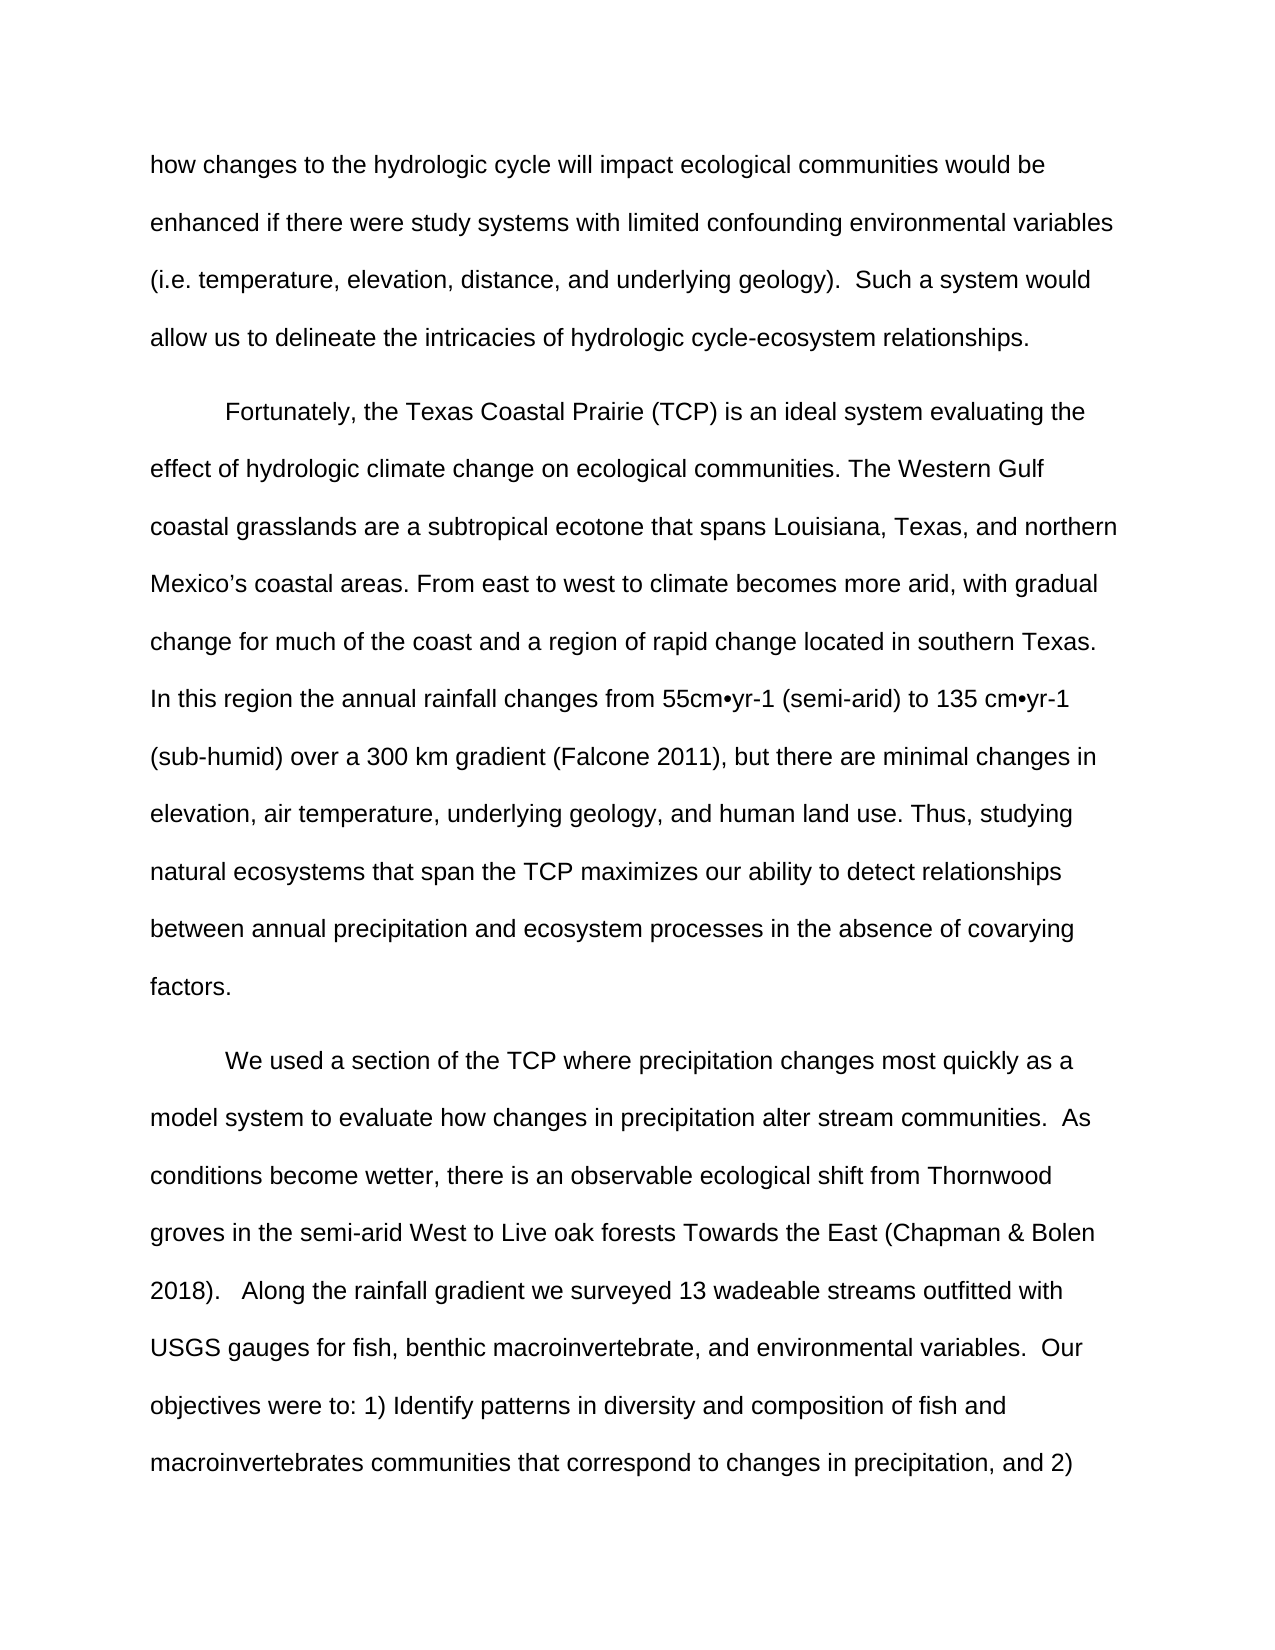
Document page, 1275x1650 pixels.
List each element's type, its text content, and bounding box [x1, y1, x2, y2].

text Fortunately, the Texas Coastal Prairie (TCP) is an ideal system evaluating the effect of hydrologic climate change on ecological communities. The Western Gulf coastal grasslands are a subtropical ecotone that spans Louisiana, Texas, and northern Mexico’s coastal areas. From east to west to climate becomes more arid, with gradual change for much of the coast and a region of rapid change located in southern Texas. In this region the annual rainfall changes from 55cm•yr-1 (semi-arid) to 135 cm•yr-1 (sub-humid) over a 300 km gradient (Falcone 2011), but there are minimal changes in elevation, air temperature, underlying geology, and human land use. Thus, studying natural ecosystems that span the TCP maximizes our ability to detect relationships between annual precipitation and ecosystem processes in the absence of covarying factors. [150, 397, 1125, 1000]
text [150, 1046, 1125, 1477]
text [150, 150, 1125, 351]
